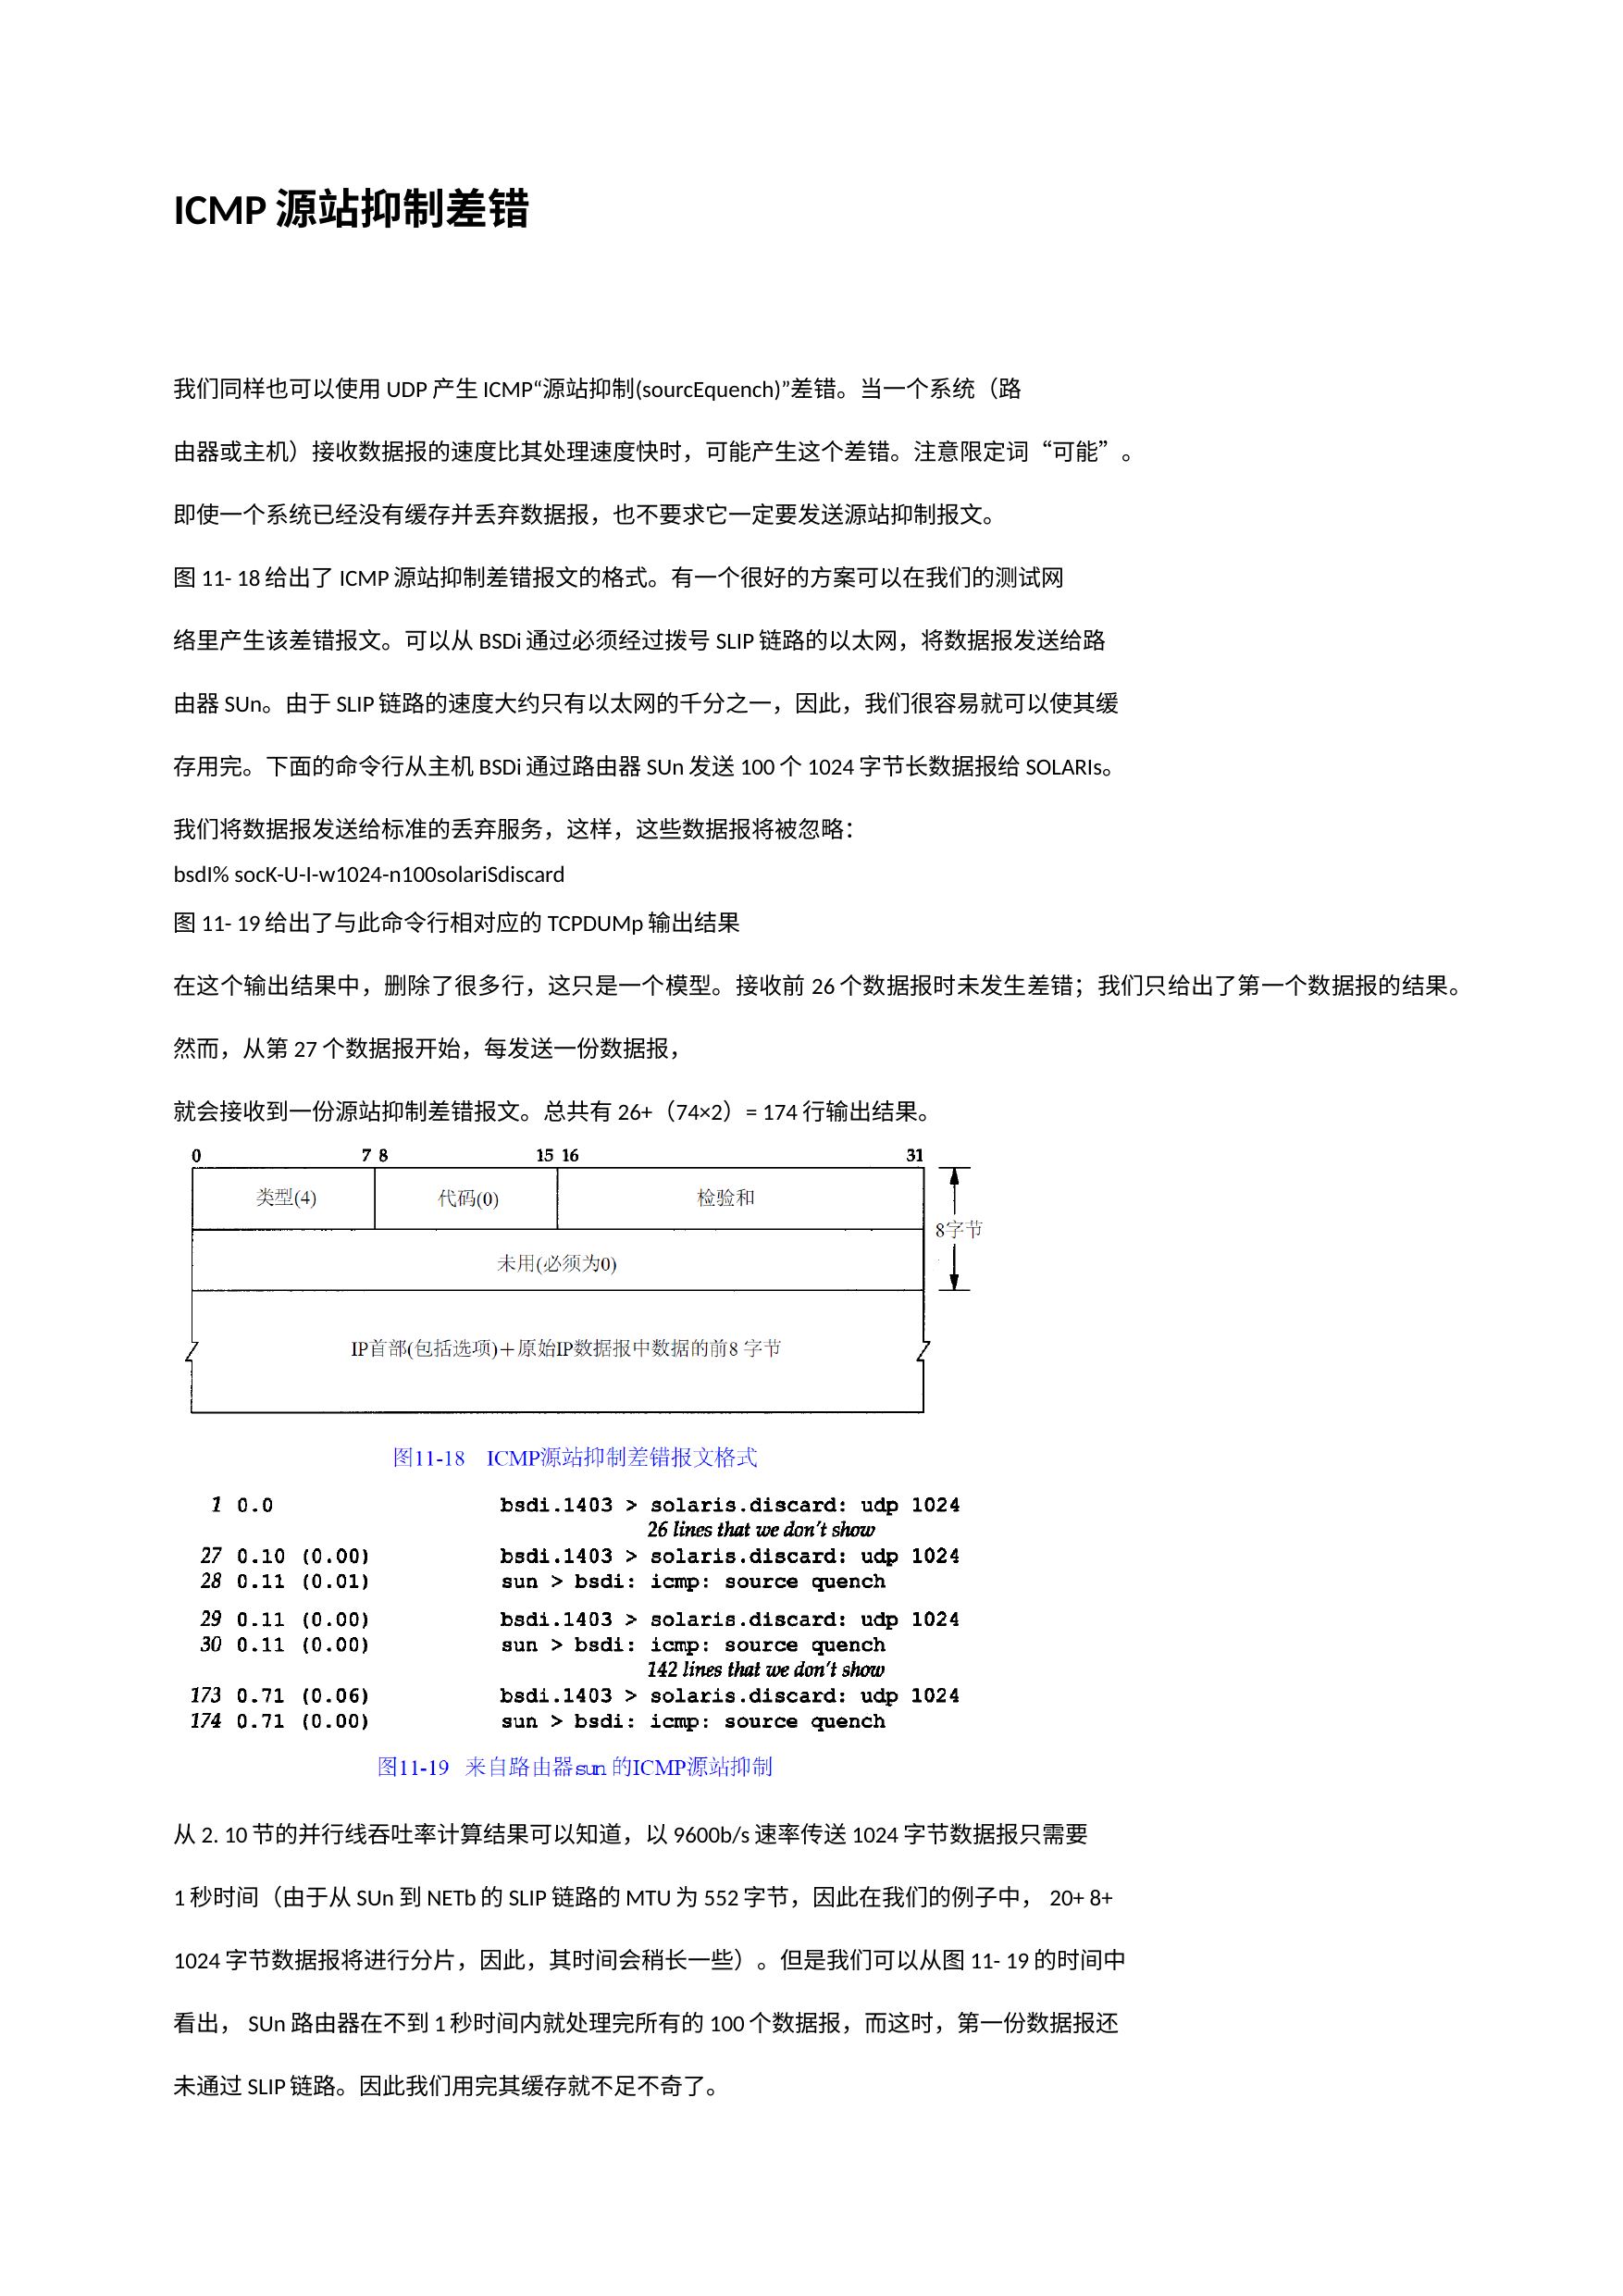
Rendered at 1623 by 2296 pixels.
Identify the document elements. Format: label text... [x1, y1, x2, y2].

text 我们将数据报发送给标准的丢弃服务，这样，这些数据报将被忽略： [173, 796, 1449, 859]
picture [173, 1141, 1007, 1779]
text 1秒时间（由于从SUn到NETb的SLIP链路的MTU为552字节，因此在我们的例子中， 20+ 8+ [173, 1865, 1449, 1928]
text 看出， SUn路由器在不到1秒时间内就处理完所有的100个数据报，而这时，第一份数据报还 [173, 1991, 1449, 2053]
subtitle ICMP源站抑制差错 [173, 175, 1449, 238]
text 我们同样也可以使用UDP产生ICMP“源站抑制(sourcEquench)”差错。当一个系统（路 [173, 356, 1449, 419]
text 从2. 10节的并行线吞吐率计算结果可以知道，以9600b/s速率传送1024字节数据报只需要 [173, 1802, 1449, 1865]
text 未通过SLIP链路。因此我们用完其缓存就不足不奇了。 [173, 2053, 1449, 2116]
text 就会接收到一份源站抑制差错报文。总共有26+（74×2）= 174行输出结果。 [173, 1079, 1449, 1142]
text 由器SUn。由于SLIP链路的速度大约只有以太网的千分之一，因此，我们很容易就可以使其缓 [173, 670, 1449, 733]
text 在这个输出结果中，删除了很多行，这只是一个模型。接收前26个数据报时未发生差错；我们只给出了第一个数据报的结果。然而，从第27个数据报开始，每发送一份数据报， [173, 953, 1449, 1079]
text 图11- 19给出了与此命令行相对应的TCPDUMp输出结果 [173, 890, 1449, 953]
text 存用完。下面的命令行从主机BSDi通过路由器SUn发送100个1024字节长数据报给SOLARIs。 [173, 733, 1449, 796]
text 络里产生该差错报文。可以从BSDi通过必须经过拨号SLIP链路的以太网，将数据报发送给路 [173, 607, 1449, 670]
text 由器或主机）接收数据报的速度比其处理速度快时，可能产生这个差错。注意限定词“可能”。 [173, 419, 1449, 482]
text 即使一个系统已经没有缓存并丢弃数据报，也不要求它一定要发送源站抑制报文。 [173, 482, 1449, 544]
text bsdI% socK-U-I-w1024-n100solariSdiscard [173, 859, 1449, 890]
text 图11- 18给出了ICMP源站抑制差错报文的格式。有一个很好的方案可以在我们的测试网 [173, 544, 1449, 607]
text 1024字节数据报将进行分片，因此，其时间会稍长一些）。但是我们可以从图11- 19的时间中 [173, 1928, 1449, 1991]
